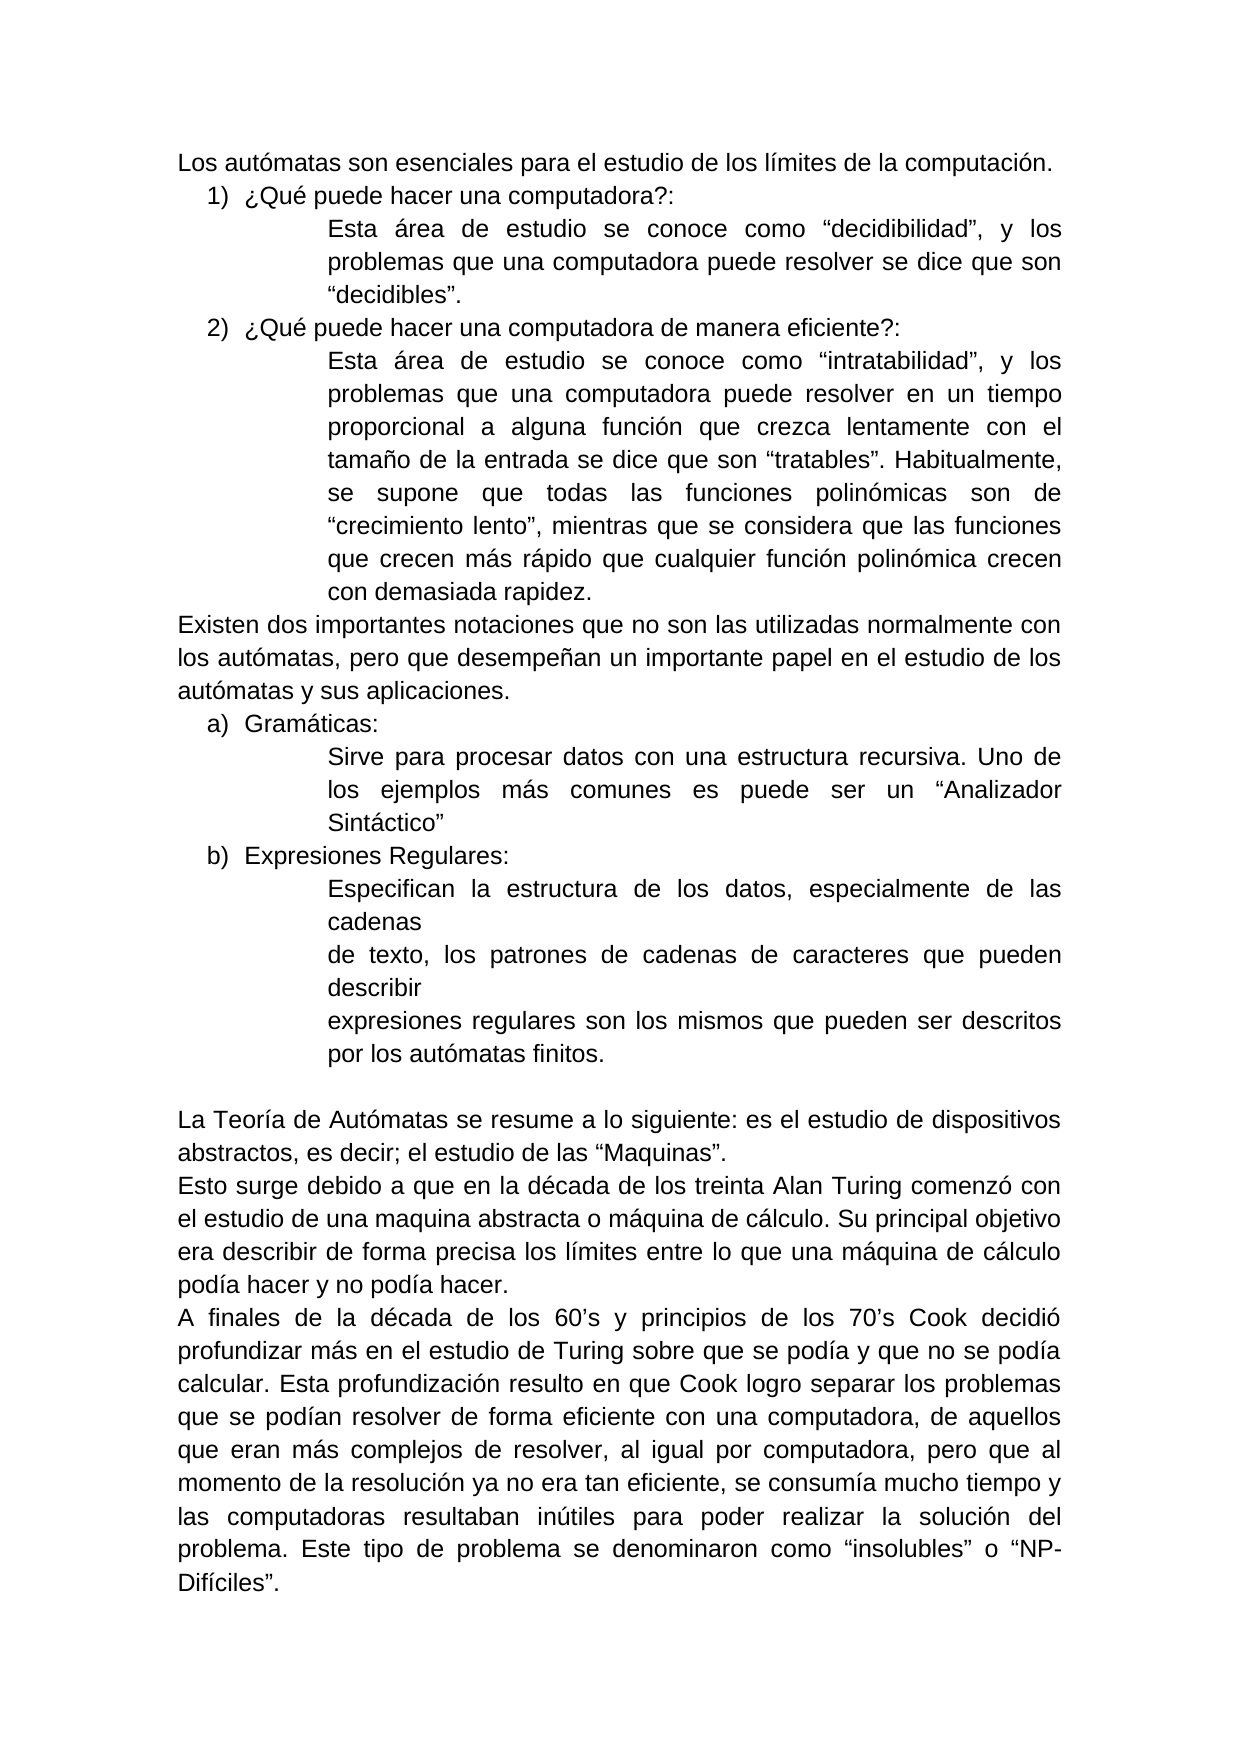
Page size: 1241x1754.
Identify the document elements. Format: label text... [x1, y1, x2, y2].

list expresiones regulares son los mismos que pueden ser descritos por los autómatas finitos. [327, 1006, 1063, 1068]
list ¿Qué puede hacer una computadora de manera eficiente?: [207, 313, 1063, 341]
text La Teoría de Autómatas se resume a lo siguiente: es el estudio de dispositivos abstractos, es decir; el estudio de las “Maquinas”. [177, 1105, 1063, 1167]
list Sirve para procesar datos con una estructura recursiva. Uno de los ejemplos más comunes es puede ser un “Analizador Sintáctico” [327, 742, 1063, 837]
list Gramáticas: [207, 709, 1063, 738]
text A finales de la década de los 60’s y principios de los 70’s Cook decidió profundizar más en el estudio de Turing sobre que se podía y que no se podía calcular. Esta profundización resulto en que Cook logro separar los problemas que se podían resolver de forma eficiente con una computadora, de aquellos que eran más complejos de resolver, al igual por computadora, pero que al momento de la resolución ya no era tan eficiente, se consumía mucho tiempo y las computadoras resultaban inútiles para poder realizar la solución del problema. Este tipo de problema se denominaron como “insolubles” o “NP-Difíciles”. [177, 1303, 1063, 1596]
text Los autómatas son esenciales para el estudio de los límites de la computación. [177, 148, 1063, 176]
list Expresiones Regulares: [207, 841, 1063, 870]
text Esto surge debido a que en la década de los treinta Alan Turing comenzó con el estudio de una maquina abstracta o máquina de cálculo. Su principal objetivo era describir de forma precisa los límites entre lo que una máquina de cálculo podía hacer y no podía hacer. [177, 1171, 1063, 1299]
list Especifican la estructura de los datos, especialmente de las cadenas [327, 874, 1063, 936]
text Existen dos importantes notaciones que no son las utilizadas normalmente con los autómatas, pero que desempeñan un importante papel en el estudio de los autómatas y sus aplicaciones. [177, 610, 1063, 705]
list de texto, los patrones de cadenas de caracteres que pueden describir [327, 940, 1063, 1002]
list ¿Qué puede hacer una computadora?: [207, 181, 1063, 209]
list Esta área de estudio se conoce como “intratabilidad”, y los problemas que una computadora puede resolver en un tiempo proporcional a alguna función que crezca lentamente con el tamaño de la entrada se dice que son “tratables”. Habitualmente, se supone que todas las funciones polinómicas son de “crecimiento lento”, mientras que se considera que las funciones que crecen más rápido que cualquier función polinómica crecen con demasiada rapidez. [327, 346, 1063, 606]
list Esta área de estudio se conoce como “decidibilidad”, y los problemas que una computadora puede resolver se dice que son “decidibles”. [327, 214, 1063, 308]
